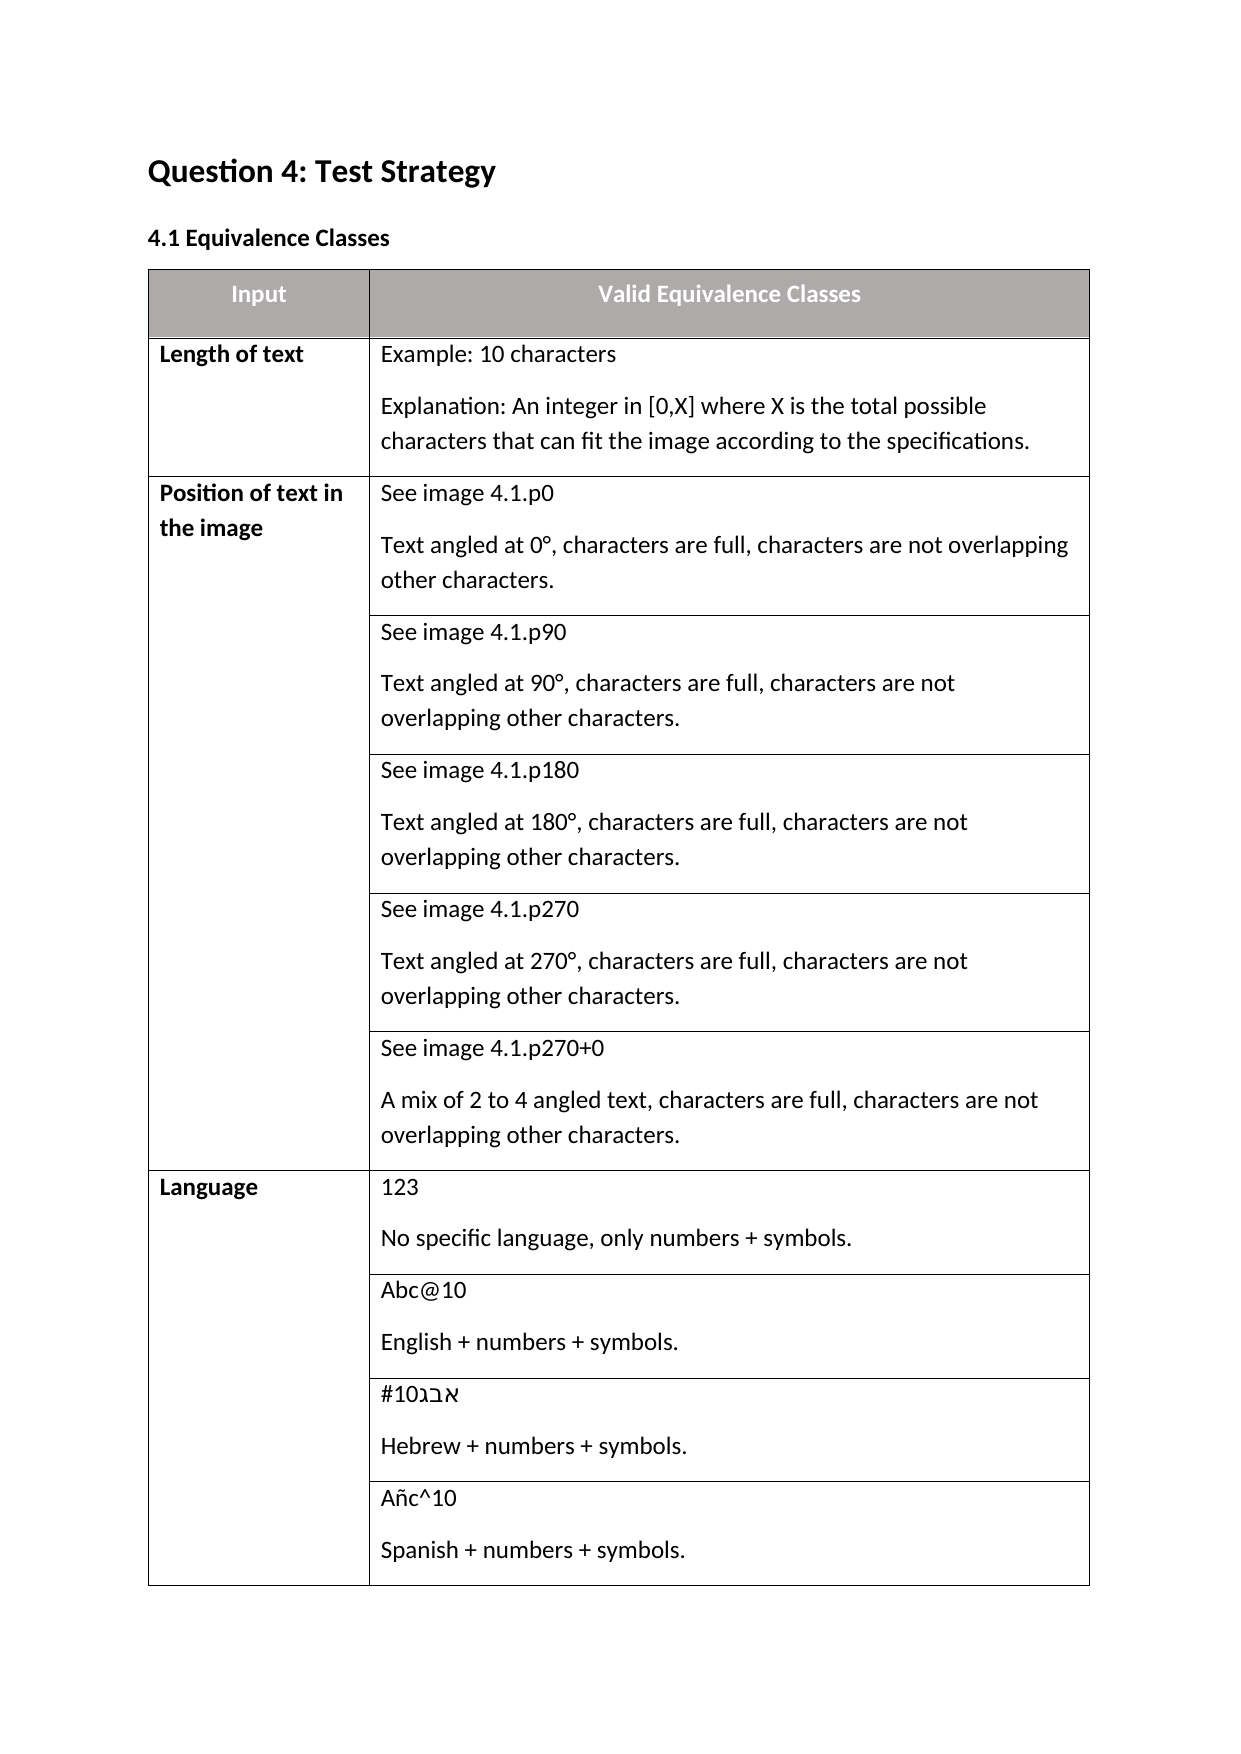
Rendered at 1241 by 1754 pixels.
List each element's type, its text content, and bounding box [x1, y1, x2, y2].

table_cell 123 No specific language, only numbers + symbols. [370, 1171, 1089, 1274]
table_cell See image 4.1.p180 Text angled at 180°, characters are full, characters are not overlapping other characters. [370, 755, 1089, 892]
table_cell See image 4.1.p0 Text angled at 0°, characters are full, characters are not overlapping other characters. [370, 477, 1089, 615]
table_cell Length of text [149, 339, 369, 476]
table_cell Example: 10 characters Explanation: An integer in [0,X] where X is the total possible characters that can fit the image according to the specifications. [370, 339, 1089, 476]
table_cell See image 4.1.p270 Text angled at 270°, characters are full, characters are not overlapping other characters. [370, 894, 1089, 1031]
table_cell Language [149, 1171, 369, 1585]
text Question 4: Test Strategy [148, 150, 1090, 191]
table_header Input [149, 270, 369, 337]
table_cell See image 4.1.p90 Text angled at 90°, characters are full, characters are not overlapping other characters. [370, 616, 1089, 754]
text 4.1 Equivalence Classes [148, 222, 1090, 252]
table_cell See image 4.1.p270+0 A mix of 2 to 4 angled text, characters are full, characters are not overlapping other characters. [370, 1032, 1089, 1170]
table_cell Abc@10 English + numbers + symbols. [370, 1275, 1089, 1377]
table_cell Position of text in the image [149, 477, 369, 1170]
table_header Valid Equivalence Classes [370, 270, 1089, 337]
table_cell Añc^10 Spanish + numbers + symbols. [370, 1482, 1089, 1585]
table_cell אבג#10 Hebrew + numbers + symbols. [370, 1379, 1089, 1481]
